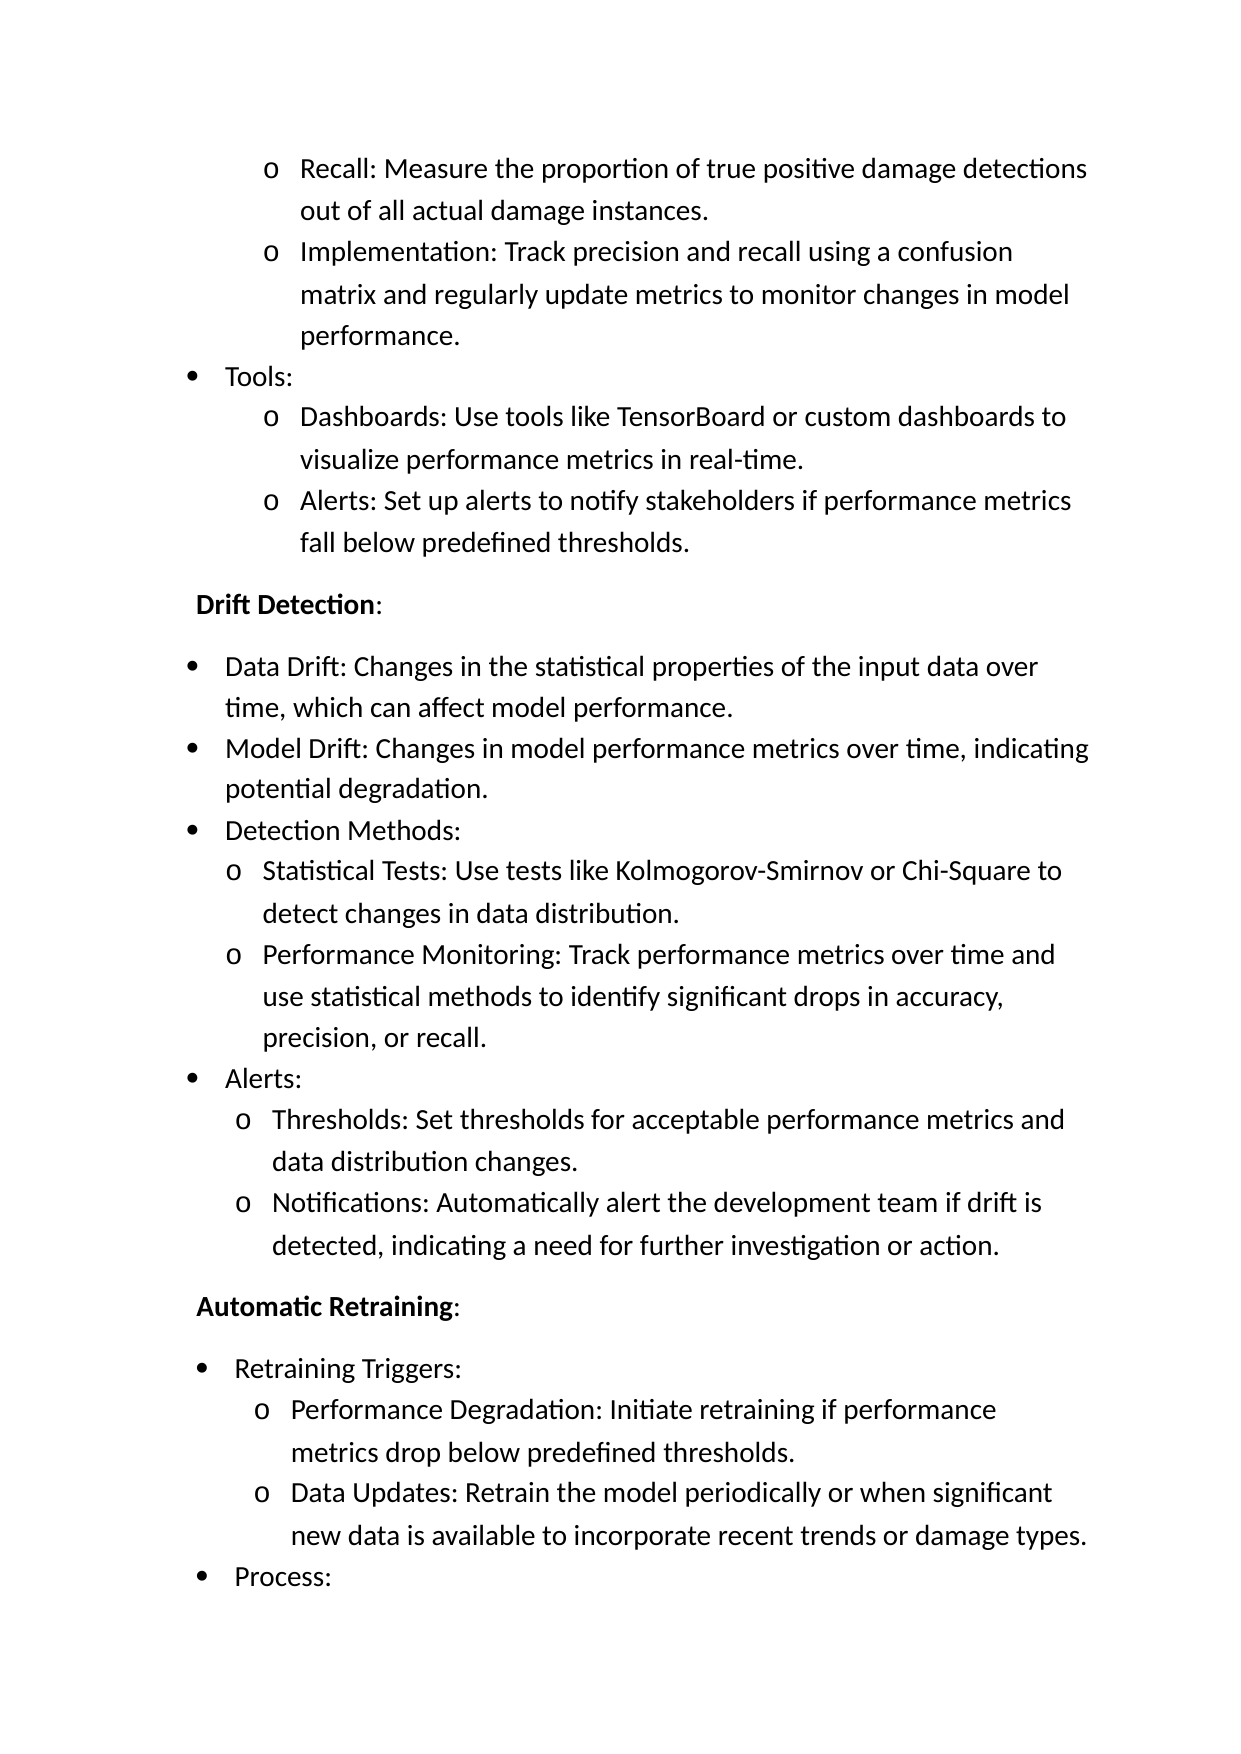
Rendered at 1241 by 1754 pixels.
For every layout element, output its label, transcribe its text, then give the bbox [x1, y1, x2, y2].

list Data Updates: Retrain the model periodically or when significant new data is available to incorporate recent trends or damage types. [253, 1474, 1090, 1553]
list Recall: Measure the proportion of true positive damage detections out of all actual damage instances. [262, 150, 1090, 228]
text Drift Detection: [150, 586, 1090, 622]
list Implementation: Track precision and recall using a confusion matrix and regularly update metrics to monitor changes in model performance. [262, 233, 1090, 352]
list Detection Methods: [187, 812, 1090, 847]
list Data Drift: Changes in the statistical properties of the input data over time, which can affect model performance. [187, 648, 1090, 724]
list Statistical Tests: Use tests like Kolmogorov-Smirnov or Chi-Square to detect changes in data distribution. [225, 852, 1090, 931]
list Performance Monitoring: Track performance metrics over time and use statistical methods to identify significant drops in accuracy, precision, or recall. [225, 936, 1090, 1055]
list Notifications: Automatically alert the development team if drift is detected, indicating a need for further investigation or action. [234, 1184, 1090, 1262]
text Automatic Retraining: [150, 1288, 1090, 1324]
list Alerts: [187, 1060, 1090, 1096]
list Process: [197, 1558, 1090, 1593]
list Dashboards: Use tools like TensorBoard or custom dashboards to visualize performance metrics in real-time. [262, 398, 1090, 477]
list Tools: [187, 358, 1090, 393]
list Thresholds: Set thresholds for acceptable performance metrics and data distribution changes. [234, 1101, 1090, 1179]
list Retraining Triggers: [197, 1350, 1090, 1386]
list Alerts: Set up alerts to notify stakeholders if performance metrics fall below predefined thresholds. [262, 482, 1090, 560]
list Performance Degradation: Initiate retraining if performance metrics drop below predefined thresholds. [253, 1391, 1090, 1469]
list Model Drift: Changes in model performance metrics over time, indicating potential degradation. [187, 730, 1090, 806]
